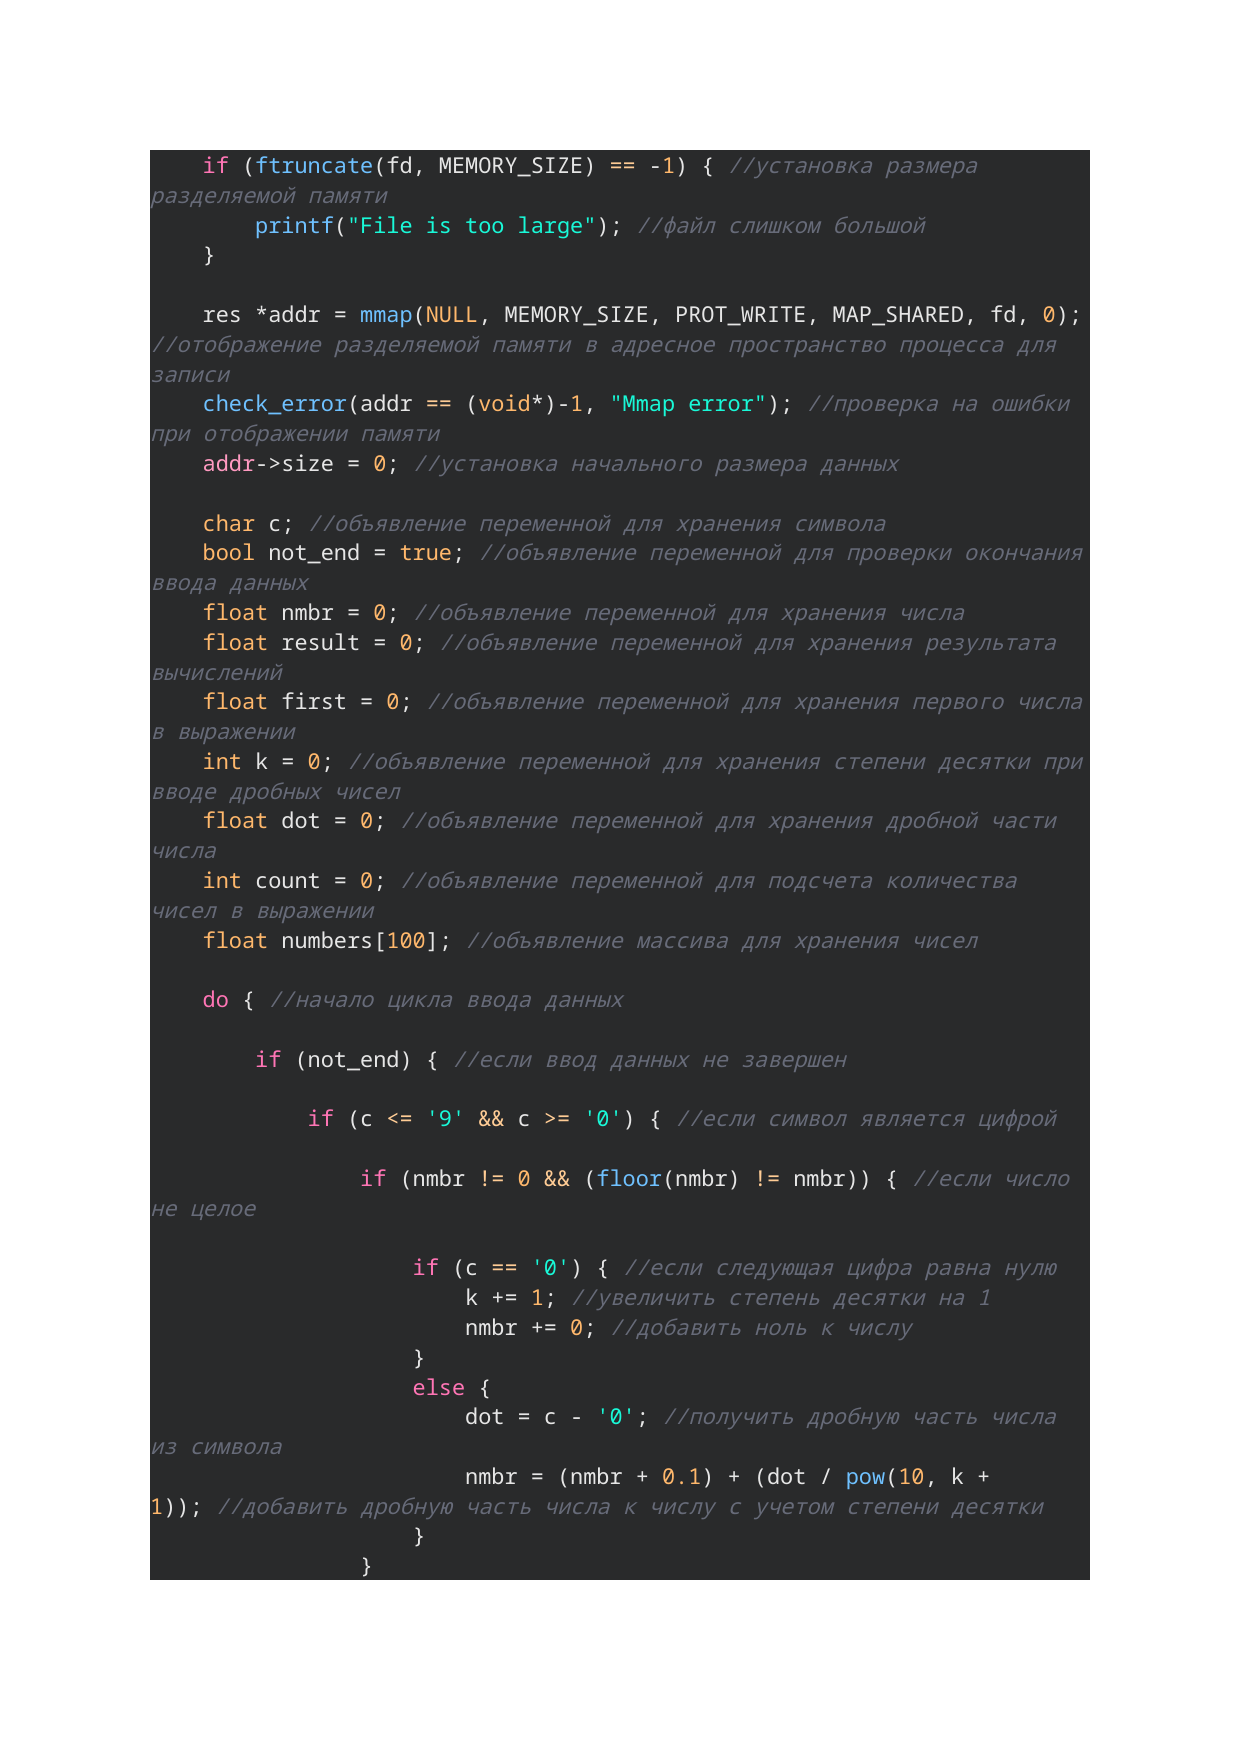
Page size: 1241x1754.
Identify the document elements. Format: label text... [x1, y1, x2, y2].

text } [150, 1550, 1090, 1580]
text else { [150, 1371, 1090, 1401]
text addr->size = 0; //установка начального размера данных [150, 448, 1090, 478]
text res *addr = mmap(NULL, MEMORY_SIZE, PROT_WRITE, MAP_SHARED, fd, 0); //отображение разделяемой памяти в адресное пространство процесса для записи [150, 299, 1090, 388]
text if (nmbr != 0 && (floor(nmbr) != nmbr)) { //если число не целое [150, 1163, 1090, 1222]
text float nmbr = 0; //объявление переменной для хранения числа [150, 597, 1090, 627]
text } [150, 239, 1090, 269]
text } [150, 1520, 1090, 1550]
text nmbr += 0; //добавить ноль к числу [150, 1312, 1090, 1342]
text char c; //объявление переменной для хранения символа [150, 507, 1090, 537]
text bool not_end = true; //объявление переменной для проверки окончания ввода данных [150, 537, 1090, 597]
text if (c == '0') { //если следующая цифра равна нулю [150, 1252, 1090, 1282]
text float dot = 0; //объявление переменной для хранения дробной части числа [150, 805, 1090, 865]
text int k = 0; //объявление переменной для хранения степени десятки при вводе дробных чисел [150, 746, 1090, 805]
text if (not_end) { //если ввод данных не завершен [150, 1044, 1090, 1073]
text printf("File is too large"); //файл слишком большой [150, 209, 1090, 239]
text k += 1; //увеличить степень десятки на 1 [150, 1282, 1090, 1312]
text nmbr = (nmbr + 0.1) + (dot / pow(10, k + 1)); //добавить дробную часть числа к числу с учетом степени десятки [150, 1461, 1090, 1520]
text float numbers[100]; //объявление массива для хранения чисел [150, 924, 1090, 954]
text } [150, 1342, 1090, 1371]
text if (c <= '9' && c >= '0') { //если символ является цифрой [150, 1103, 1090, 1133]
text if (ftruncate(fd, MEMORY_SIZE) == -1) { //установка размера разделяемой памяти [150, 150, 1090, 209]
text float result = 0; //объявление переменной для хранения результата вычислений [150, 627, 1090, 686]
text float first = 0; //объявление переменной для хранения первого числа в выражении [150, 686, 1090, 746]
text int count = 0; //объявление переменной для подсчета количества чисел в выражении [150, 865, 1090, 924]
text check_error(addr == (void*)-1, "Mmap error"); //проверка на ошибки при отображении памяти [150, 388, 1090, 448]
text do { //начало цикла ввода данных [150, 984, 1090, 1014]
text dot = c - '0'; //получить дробную часть числа из символа [150, 1401, 1090, 1461]
